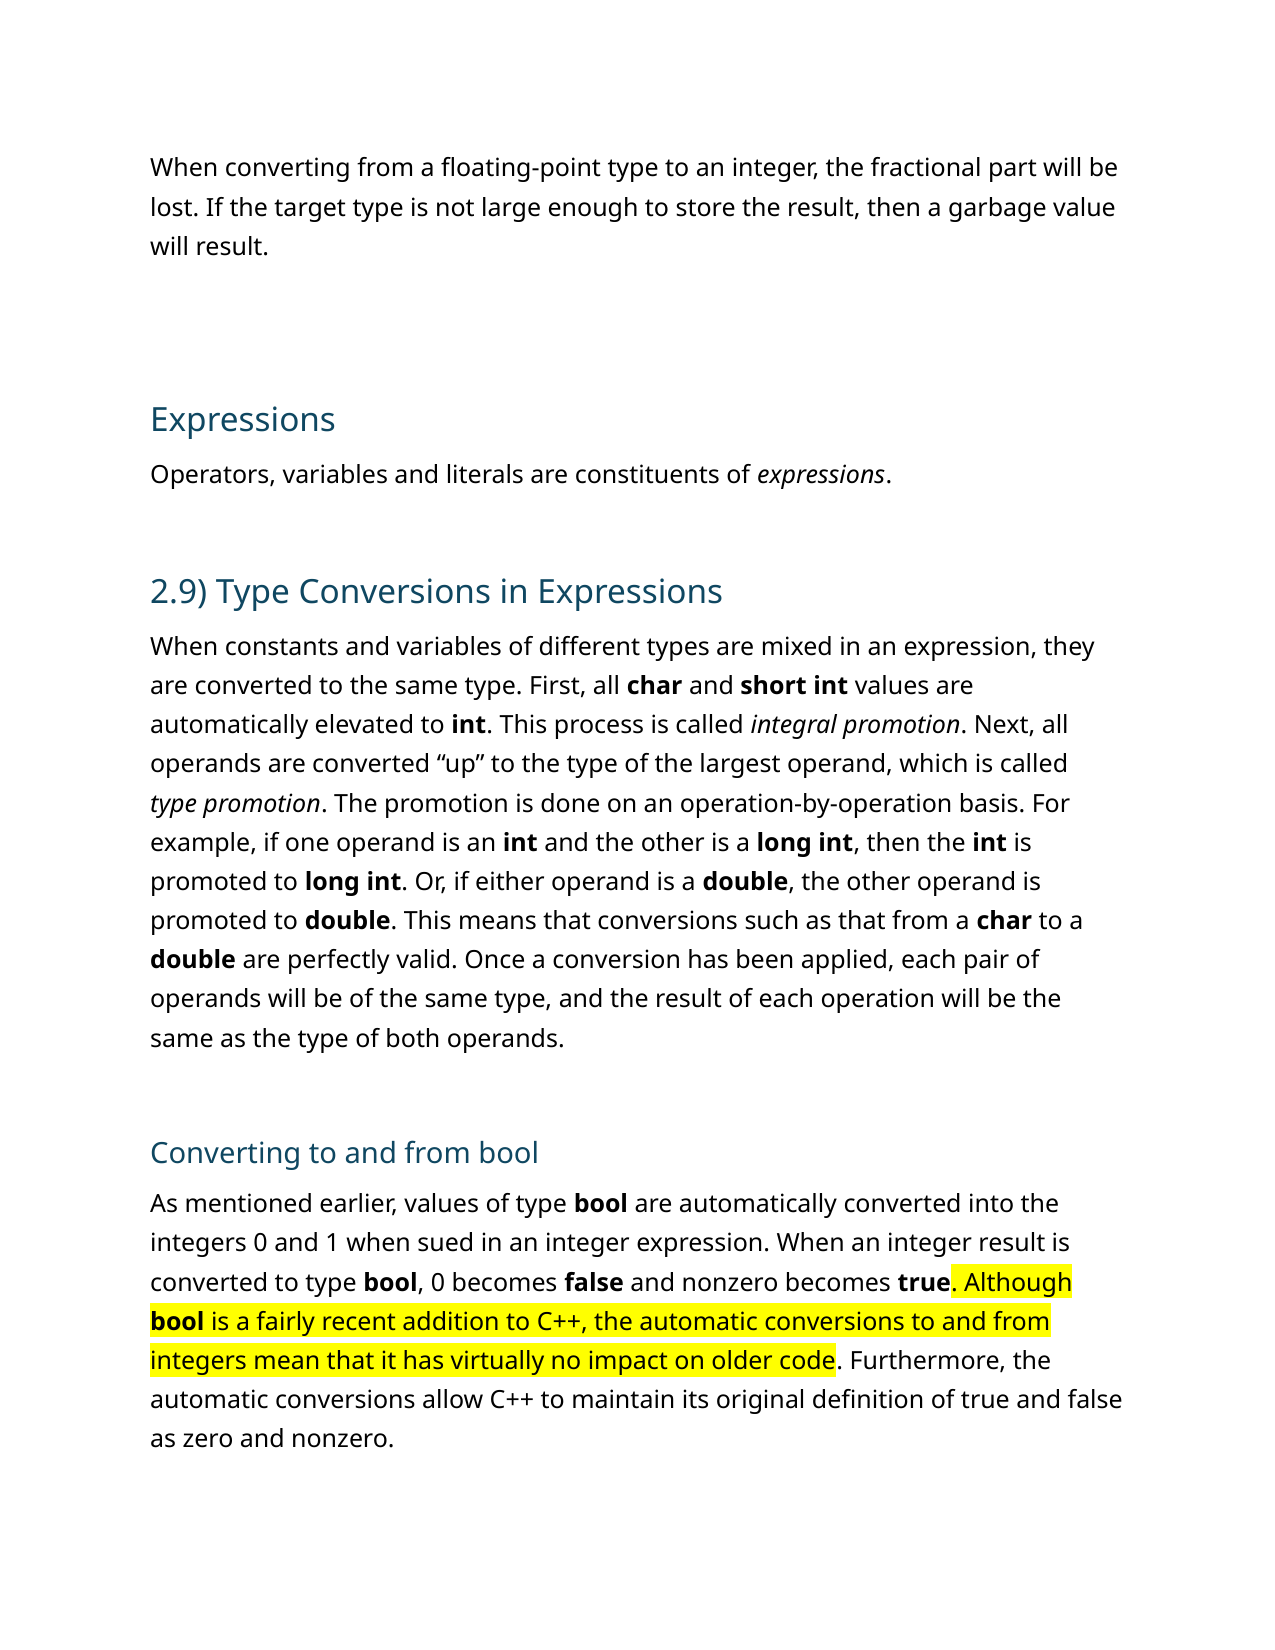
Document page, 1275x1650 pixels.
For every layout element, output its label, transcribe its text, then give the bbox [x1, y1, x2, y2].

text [150, 150, 1125, 262]
text Operators, variables and literals are constituents of expressions. [150, 456, 1125, 490]
text As mentioned earlier, values of type bool are automatically converted into the integers 0 and 1 when sued in an integer expression. When an integer result is converted to type bool, 0 becomes false and nonzero becomes true. Although bool is a fairly recent addition to C++, the automatic conversions to and from integers mean that it has virtually no impact on older code. Furthermore, the automatic conversions allow C++ to maintain its original definition of true and false as zero and nonzero. [150, 1186, 1125, 1455]
subtitle 2.9) Type Conversions in Expressions [150, 568, 1125, 613]
subtitle Expressions [150, 396, 1125, 441]
subtitle Converting to and from bool [150, 1132, 1125, 1172]
text When constants and variables of different types are mixed in an expression, they are converted to the same type. First, all char and short int values are automatically elevated to int. This process is called integral promotion. Next, all operands are converted “up” to the type of the largest operand, which is called type promotion. The promotion is done on an operation-by-operation basis. For example, if one operand is an int and the other is a long int, then the int is promoted to long int. Or, if either operand is a double, the other operand is promoted to double. This means that conversions such as that from a char to a double are perfectly valid. Once a conversion has been applied, each pair of operands will be of the same type, and the result of each operation will be the same as the type of both operands. [150, 628, 1125, 1054]
